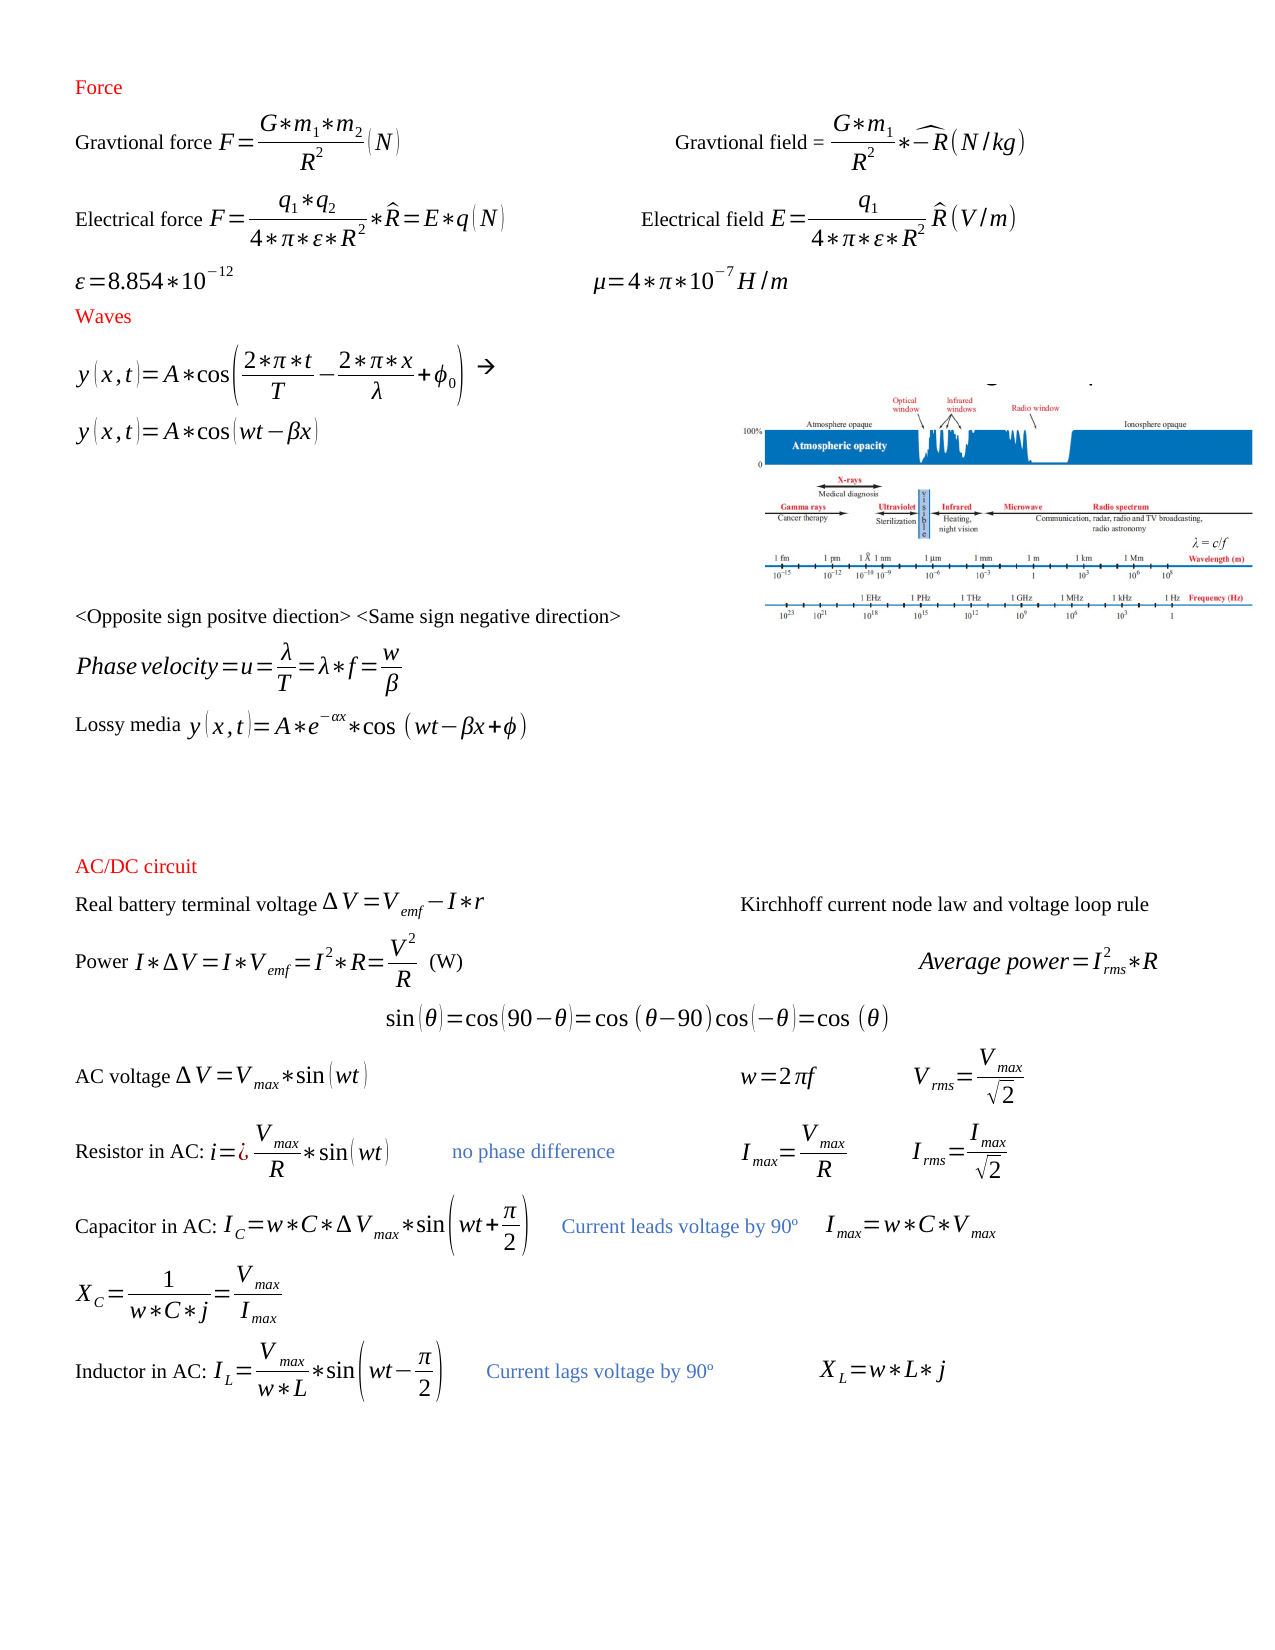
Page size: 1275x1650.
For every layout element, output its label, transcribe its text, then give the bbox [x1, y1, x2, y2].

text AC/DC circuit [75, 854, 1200, 878]
text Power (W) [75, 930, 1200, 992]
text Capacitor in AC: Current leads voltage by 90º [75, 1194, 1200, 1327]
picture [737, 384, 1253, 622]
text Waves [75, 304, 1200, 328]
text Resistor in AC: no phase difference [75, 1119, 1200, 1184]
text Real battery terminal voltage Kirchhoff current node law and voltage loop rule [75, 888, 1200, 919]
text Inductor in AC: Current lags voltage by 90º [75, 1338, 1200, 1404]
text Gravtional force Gravtional field = [75, 109, 1200, 176]
text Force [75, 75, 1200, 99]
text Electrical force Electrical field [75, 186, 1200, 252]
text Lossy media [75, 708, 1200, 741]
text AC voltage [75, 1044, 1200, 1109]
